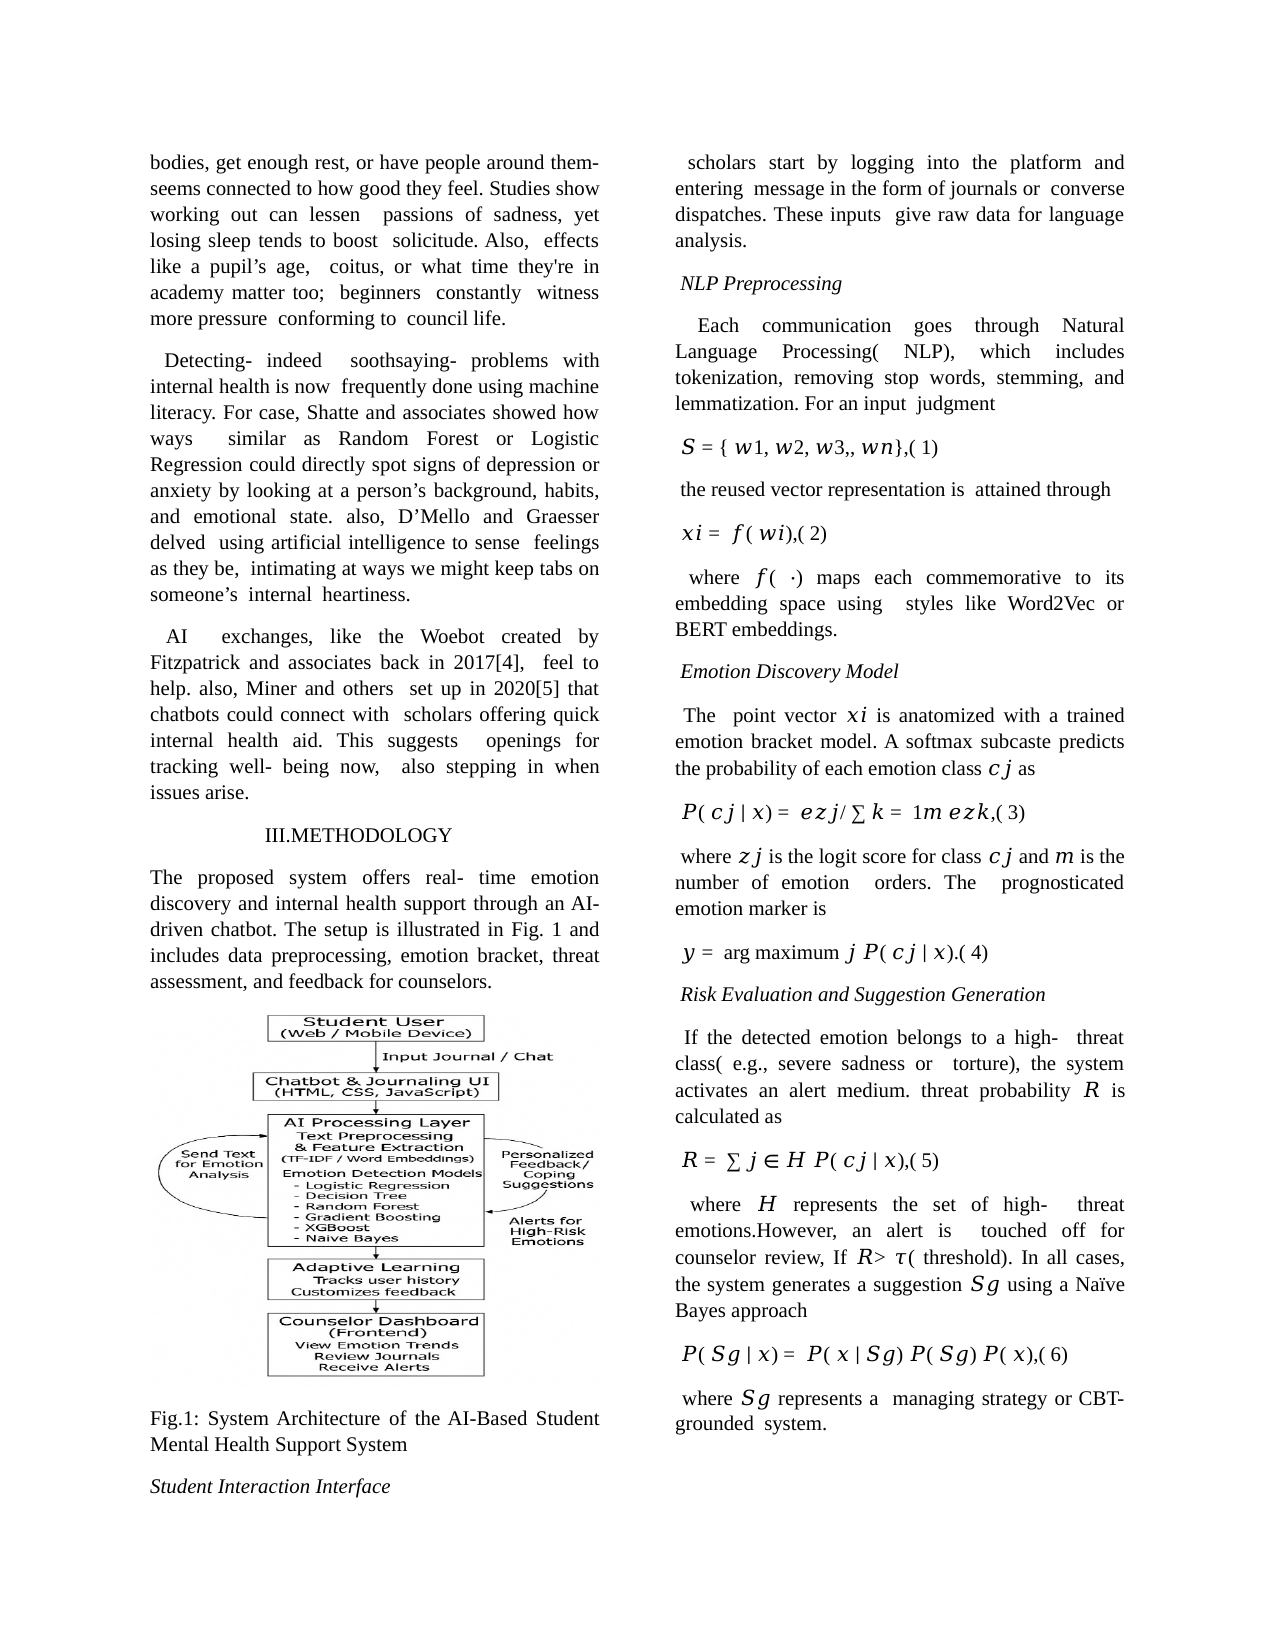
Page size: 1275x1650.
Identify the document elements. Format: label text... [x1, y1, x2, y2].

text where 𝑆𝑔 represents a managing strategy or CBT- grounded system. [675, 1384, 1125, 1435]
text Risk Evaluation and Suggestion Generation [675, 982, 1125, 1006]
text the reused vector representation is attained through [675, 477, 1125, 501]
text NLP Preprocessing [675, 270, 1125, 294]
text 𝑦 = arg maximum 𝑗 𝑃( 𝑐𝑗 ∣ 𝑥).( 4) [675, 938, 1125, 964]
text 𝑃( 𝑐𝑗 ∣ 𝑥) = 𝑒𝑧𝑗/ ∑ 𝑘 = 1𝑚 𝑒𝑧𝑘,( 3) [675, 799, 1125, 824]
text Fig.1: System Architecture of the AI-Based Student Mental Health Support System [150, 1406, 600, 1456]
picture [150, 1011, 600, 1387]
text The point vector 𝑥𝑖 is anatomized with a trained emotion bracket model. A softmax subcaste predicts the probability of each emotion class 𝑐𝑗 as [675, 702, 1125, 780]
text Student Interaction Interface [150, 1474, 600, 1498]
text 𝑃( 𝑆𝑔 ∣ 𝑥) = 𝑃( 𝑥 ∣ 𝑆𝑔) 𝑃( 𝑆𝑔) 𝑃( 𝑥),( 6) [675, 1340, 1125, 1366]
text scholars start by logging into the platform and entering message in the form of journals or converse dispatches. These inputs give raw data for language analysis. [675, 150, 1125, 252]
text Detecting- indeed soothsaying- problems with internal health is now frequently done using machine literacy. For case, Shatte and associates showed how ways similar as Random Forest or Logistic Regression could directly spot signs of depression or anxiety by looking at a person’s background, habits, and emotional state. also, D’Mello and Graesser delved using artificial intelligence to sense feelings as they be, intimating at ways we might keep tabs on someone’s internal heartiness. [150, 348, 600, 606]
text III.METHODOLOGY [150, 822, 600, 847]
text Emotion Discovery Model [675, 659, 1125, 683]
text If the detected emotion belongs to a high- threat class( e.g., severe sadness or torture), the system activates an alert medium. threat probability 𝑅 is calculated as [675, 1025, 1125, 1128]
text where 𝑧𝑗 is the logit score for class 𝑐𝑗 and 𝑚 is the number of emotion orders. The prognosticated emotion marker is [675, 843, 1125, 920]
text Each communication goes through Natural Language Processing( NLP), which includes tokenization, removing stop words, stemming, and lemmatization. For an input judgment [675, 313, 1125, 415]
text 𝑥𝑖 = 𝑓( 𝑤𝑖),( 2) [675, 520, 1125, 545]
text 𝑅 = ∑ 𝑗 ∈ 𝐻 𝑃( 𝑐𝑗 ∣ 𝑥),( 5) [675, 1147, 1125, 1172]
text where 𝑓( ⋅) maps each commemorative to its embedding space using styles like Word2Vec or BERT embeddings. [675, 564, 1125, 641]
text The proposed system offers real- time emotion discovery and internal health support through an AI- driven chatbot. The setup is illustrated in Fig. 1 and includes data preprocessing, emotion bracket, threat assessment, and feedback for counselors. [150, 865, 600, 993]
text 𝑆 = { 𝑤1, 𝑤2, 𝑤3,, 𝑤𝑛},( 1) [675, 433, 1125, 459]
text AI exchanges, like the Woebot created by Fitzpatrick and associates back in 2017[4], feel to help. also, Miner and others set up in 2020[5] that chatbots could connect with scholars offering quick internal health aid. This suggests openings for tracking well- being now, also stepping in when issues arise. [150, 624, 600, 804]
text where 𝐻 represents the set of high- threat emotions.However, an alert is touched off for counselor review, If 𝑅> 𝜏( threshold). In all cases, the system generates a suggestion 𝑆𝑔 using a Naïve Bayes approach [675, 1190, 1125, 1322]
